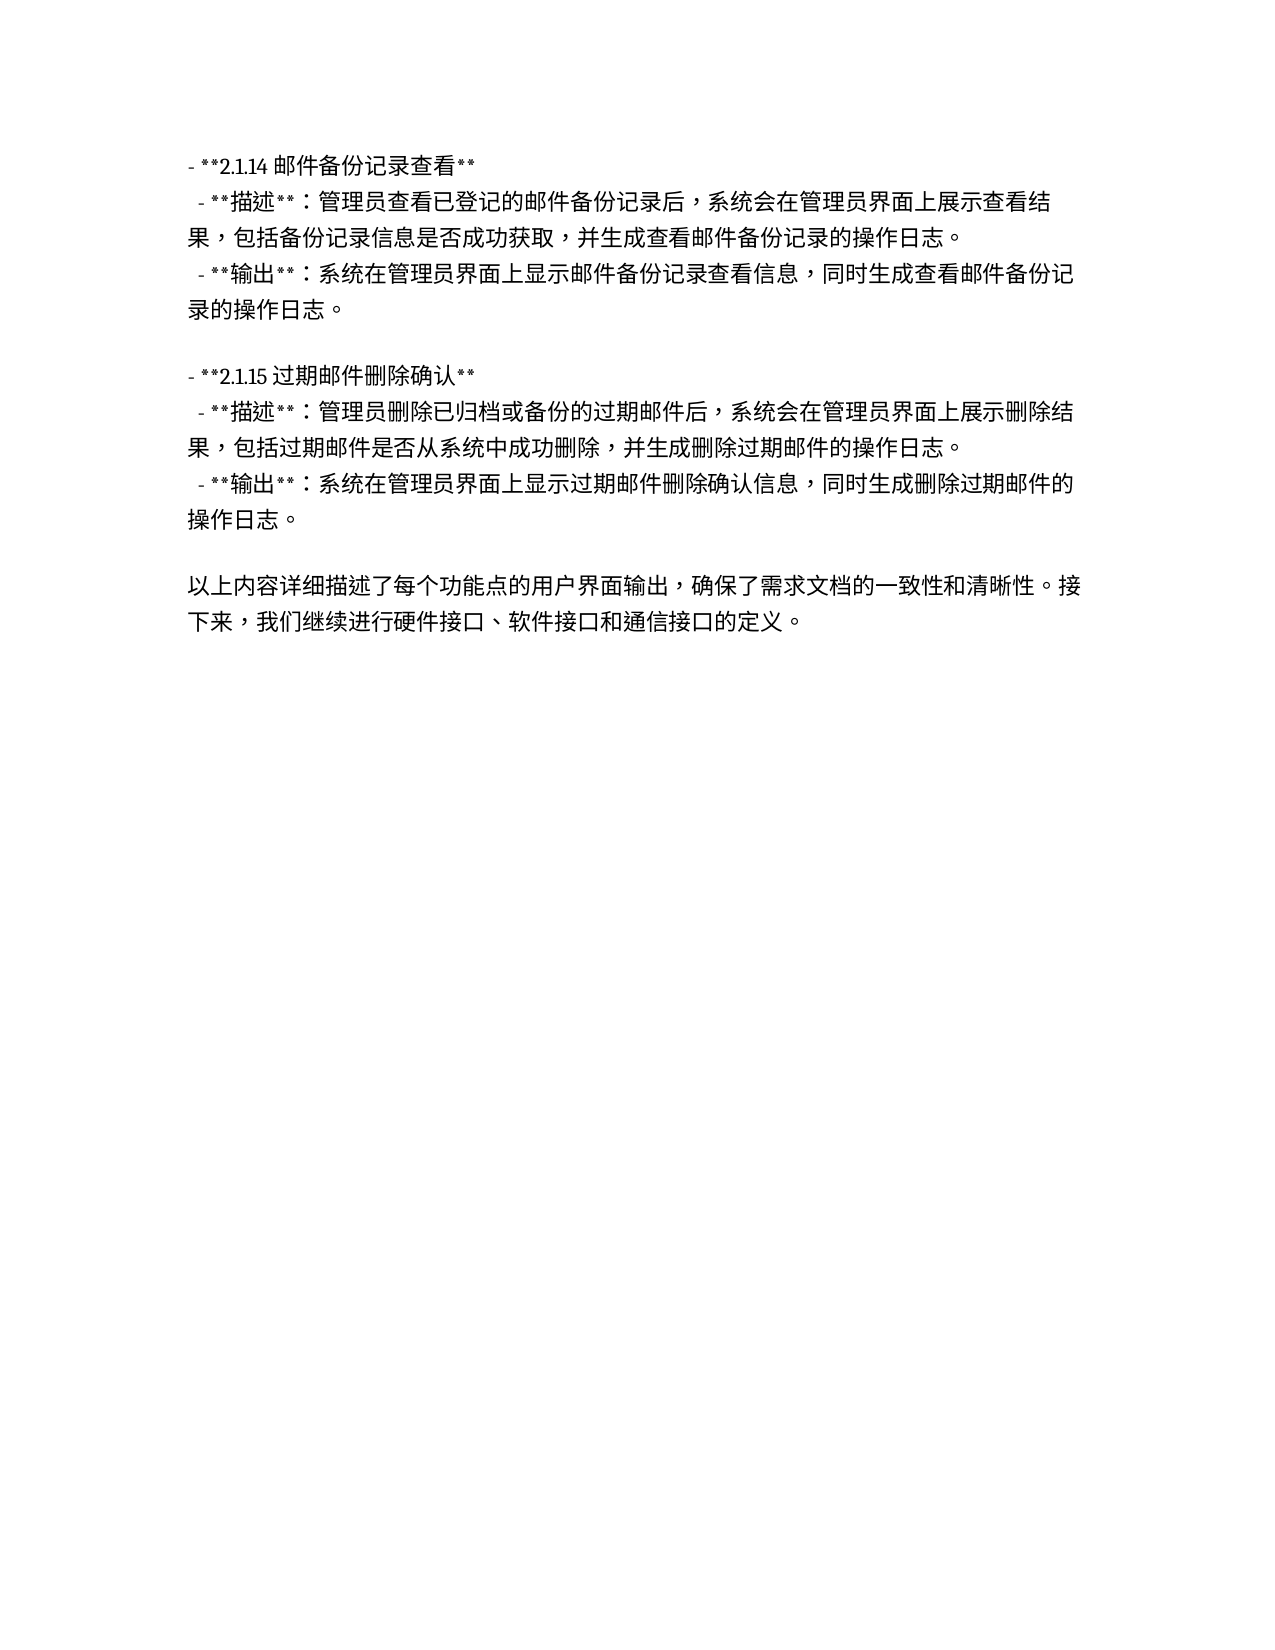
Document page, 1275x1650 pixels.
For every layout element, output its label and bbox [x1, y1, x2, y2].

text [187, 150, 1087, 637]
